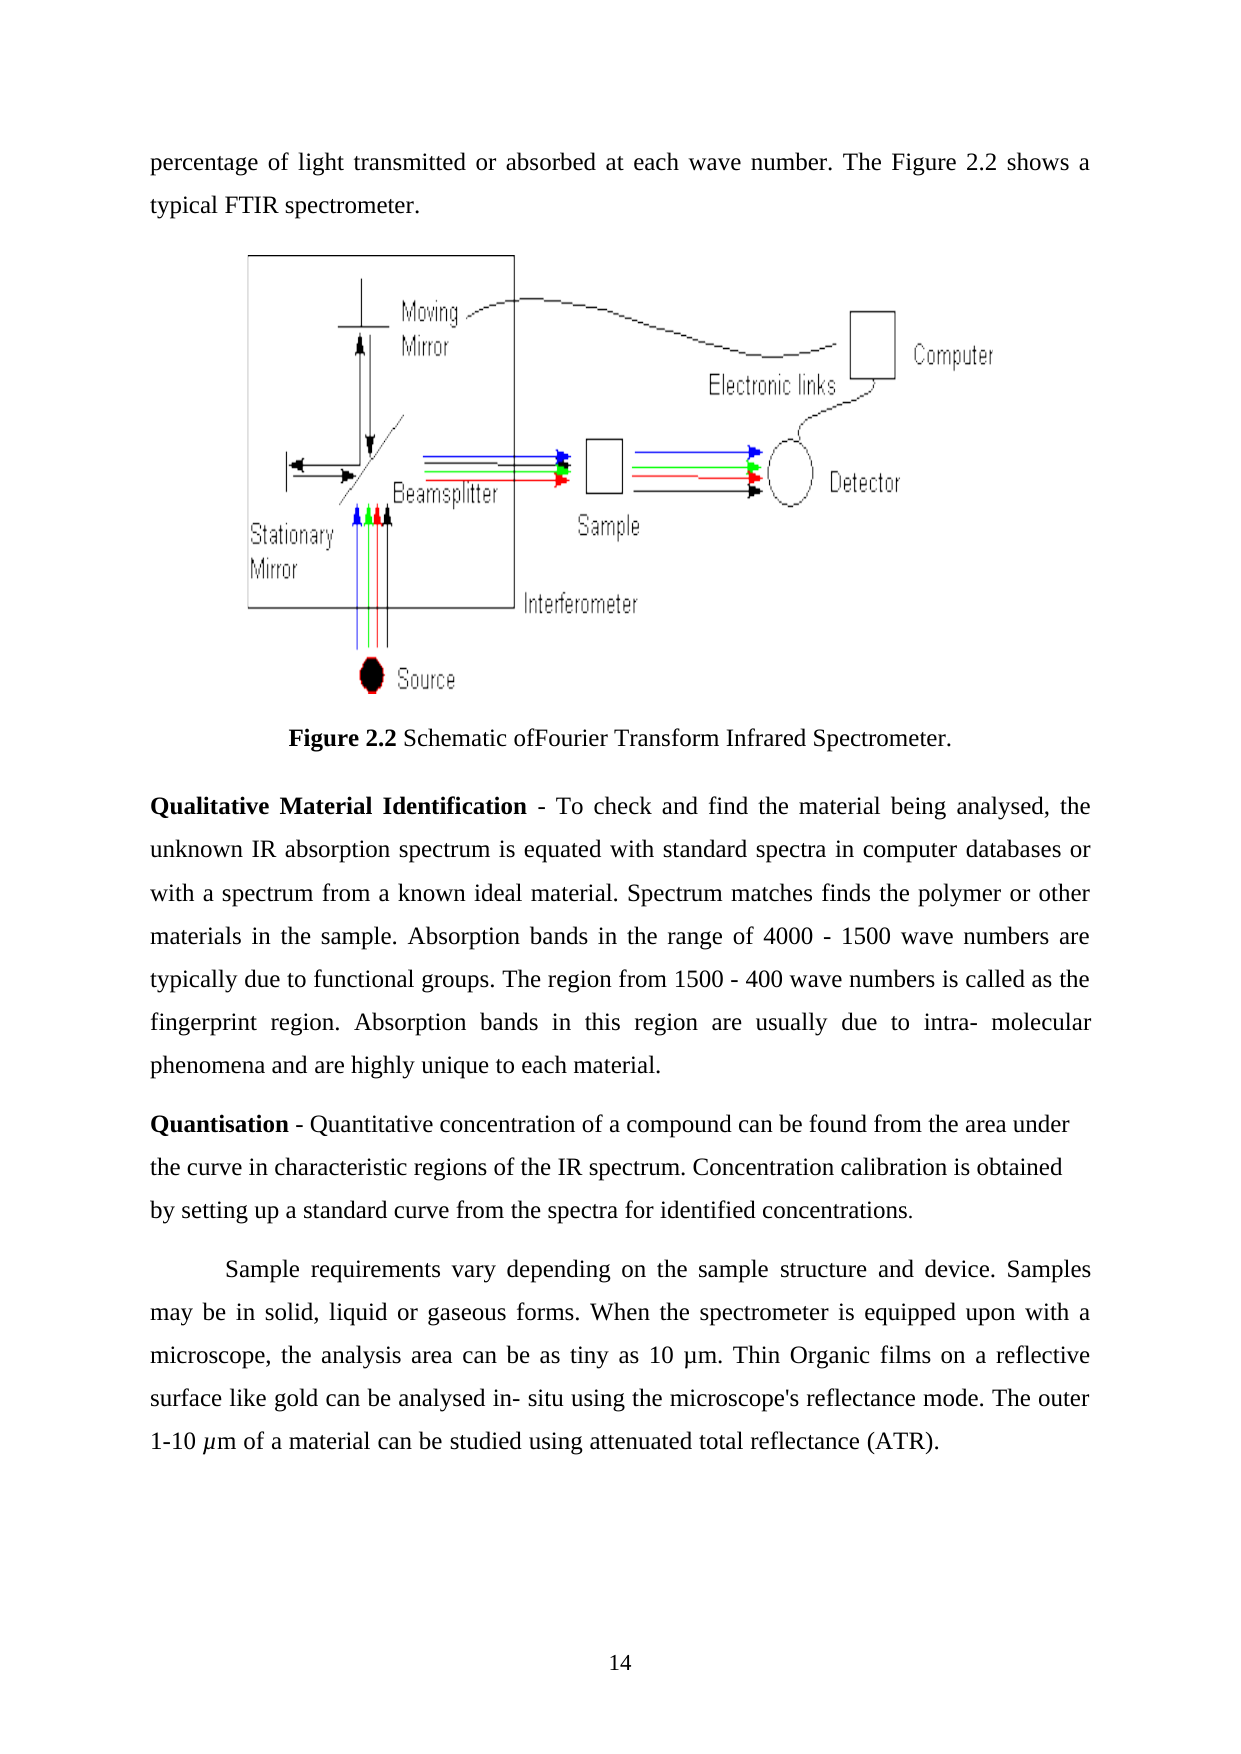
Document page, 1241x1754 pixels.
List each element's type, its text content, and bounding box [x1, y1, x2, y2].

text Qualitative Material Identification - To check and find the material being analysed, the unknown IR absorption spectrum is equated with standard spectra in computer databases or with a spectrum from a known ideal material. Spectrum matches finds the polymer or other materials in the sample. Absorption bands in the range of 4000 - 1500 wave numbers are typically due to functional groups. The region from 1500 - 400 wave numbers is called as the fingerprint region. Absorption bands in this region are usually due to intra- molecular phenomena and are highly unique to each material. [150, 791, 1091, 1079]
text Sample requirements vary depending on the sample structure and device. Samples may be in solid, liquid or gaseous forms. When the spectrometer is equipped upon with a microscope, the analysis area can be as tiny as 10 µm. Thin Organic films on a reflective surface like gold can be analysed in- situ using the microscope's reflectance mode. The outer 1-10 µm of a material can be studied using attenuated total reflectance (ATR). [150, 1254, 1091, 1455]
text Figure 2.2 Schematic ofFourier Transform Infrared Spectrometer. [288, 723, 1184, 752]
text percentage of light transmitted or absorbed at each wave number. The Figure 2.2 shows a typical FTIR spectrometer. [150, 147, 1091, 219]
text Quantisation - Quantitative concentration of a compound can be found from the area under the curve in characteristic regions of the IR spectrum. Concentration calibration is obtained by setting up a standard curve from the spectra for identified concentrations. [150, 1109, 1073, 1224]
picture [247, 255, 993, 694]
